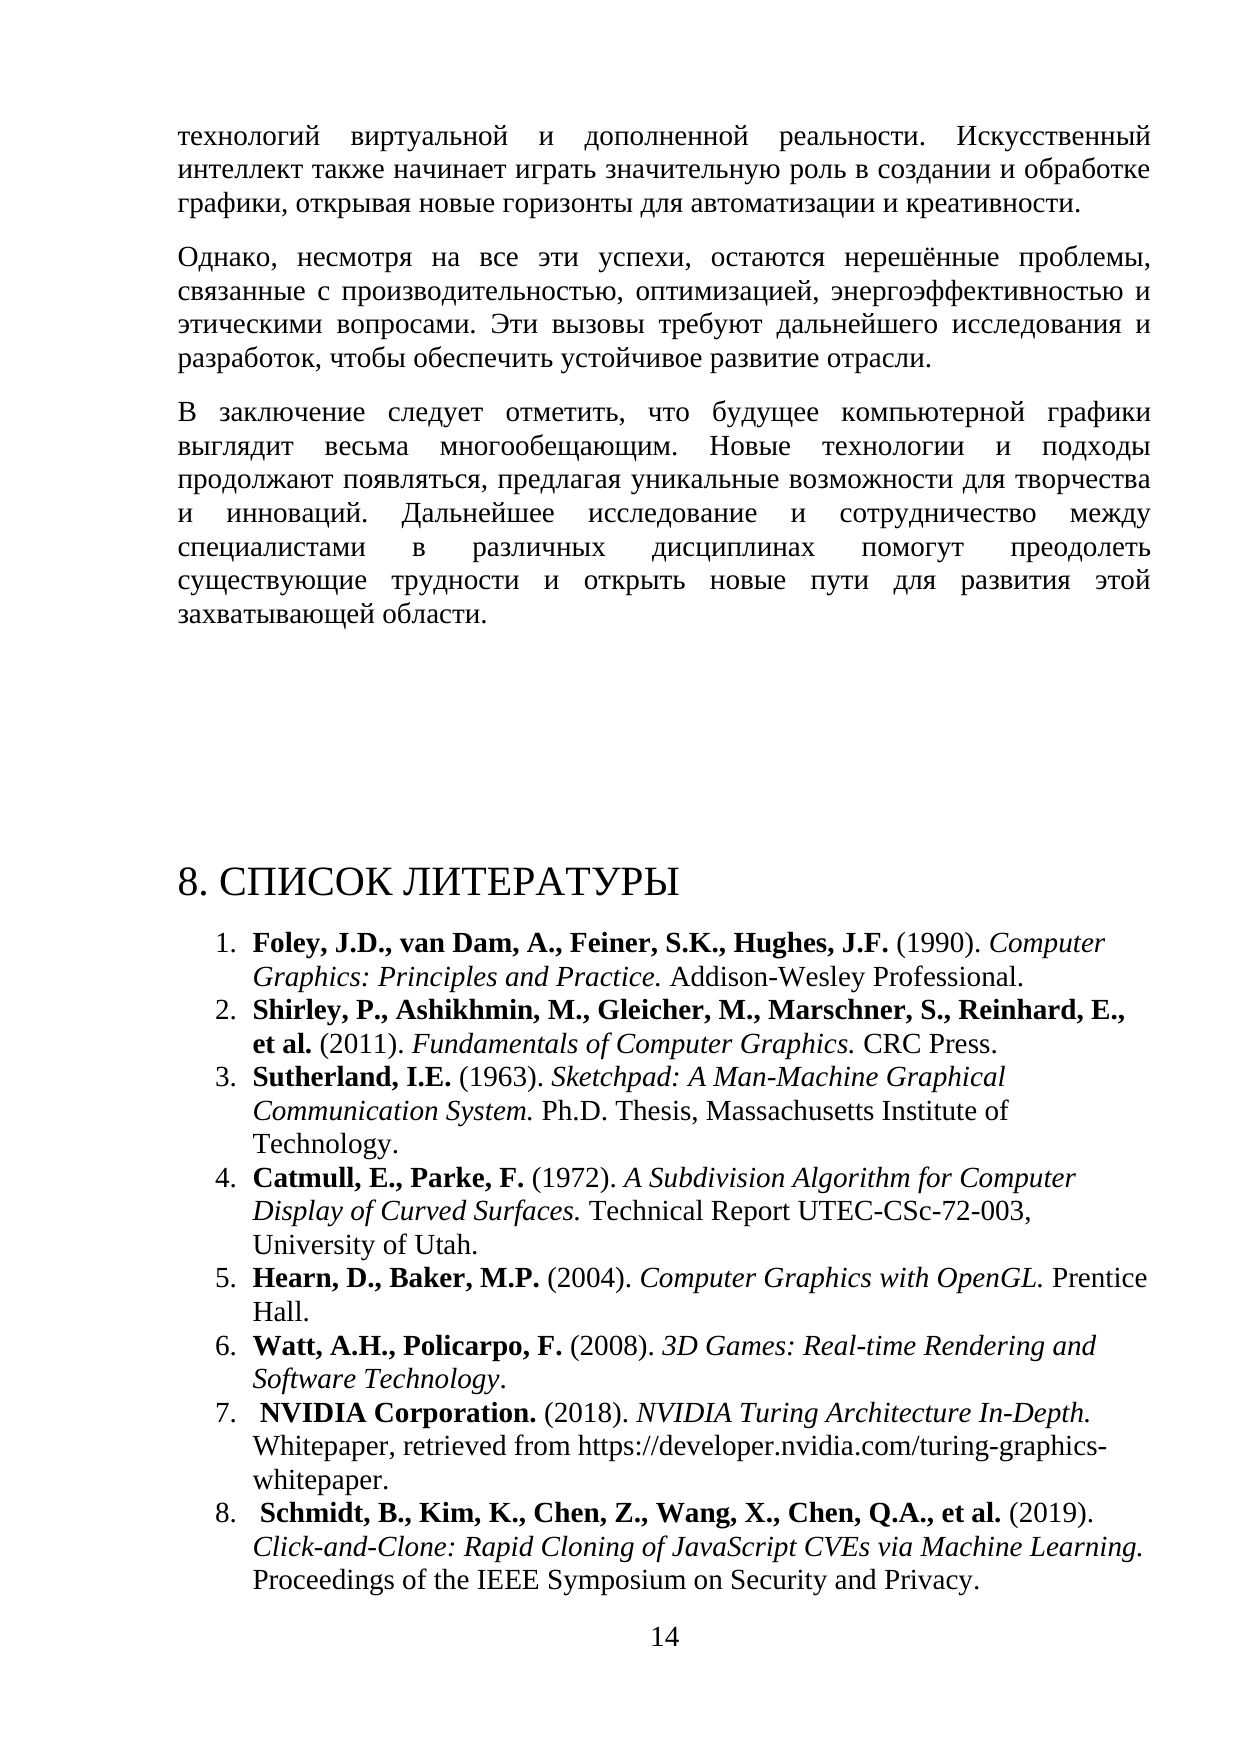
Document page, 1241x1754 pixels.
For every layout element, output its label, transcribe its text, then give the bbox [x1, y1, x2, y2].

subtitle 8. СПИСОК ЛИТЕРАТУРЫ [177, 856, 1152, 904]
list Catmull, E., Parke, F. (1972). A Subdivision Algorithm for Computer Display of Curved Surfaces. Technical Report UTEC-CSc-72-003, University of Utah. [215, 1160, 1152, 1261]
list Hearn, D., Baker, M.P. (2004). Computer Graphics with OpenGL. Prentice Hall. [215, 1261, 1152, 1328]
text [177, 118, 1152, 219]
list Schmidt, B., Kim, K., Chen, Z., Wang, X., Chen, Q.A., et al. (2019). Click-and-Clone: Rapid Cloning of JavaScript CVEs via Machine Learning. Proceedings of the IEEE Symposium on Security and Privacy. [215, 1495, 1152, 1596]
list NVIDIA Corporation. (2018). NVIDIA Turing Architecture In-Depth. Whitepaper, retrieved from https://developer.nvidia.com/turing-graphics-whitepaper. [215, 1395, 1152, 1495]
list Watt, A.H., Policarpo, F. (2008). 3D Games: Real-time Rendering and Software Technology. [215, 1328, 1152, 1395]
list Sutherland, I.E. (1963). Sketchpad: A Man-Machine Graphical Communication System. Ph.D. Thesis, Massachusetts Institute of Technology. [215, 1059, 1152, 1160]
list Shirley, P., Ashikhmin, M., Gleicher, M., Marschner, S., Reinhard, E., et al. (2011). Fundamentals of Computer Graphics. CRC Press. [215, 992, 1152, 1059]
text В заключение следует отметить, что будущее компьютерной графики выглядит весьма многообещающим. Новые технологии и подходы продолжают появляться, предлагая уникальные возможности для творчества и инноваций. Дальнейшее исследование и сотрудничество между специалистами в различных дисциплинах помогут преодолеть существующие трудности и открыть новые пути для развития этой захватывающей области. [177, 394, 1152, 629]
text Однако, несмотря на все эти успехи, остаются нерешённые проблемы, связанные с производительностью, оптимизацией, энергоэффективностью и этическими вопросами. Эти вызовы требуют дальнейшего исследования и разработок, чтобы обеспечить устойчивое развитие отрасли. [177, 239, 1152, 374]
list Foley, J.D., van Dam, A., Feiner, S.K., Hughes, J.F. (1990). Computer Graphics: Principles and Practice. Addison-Wesley Professional. [215, 925, 1152, 992]
